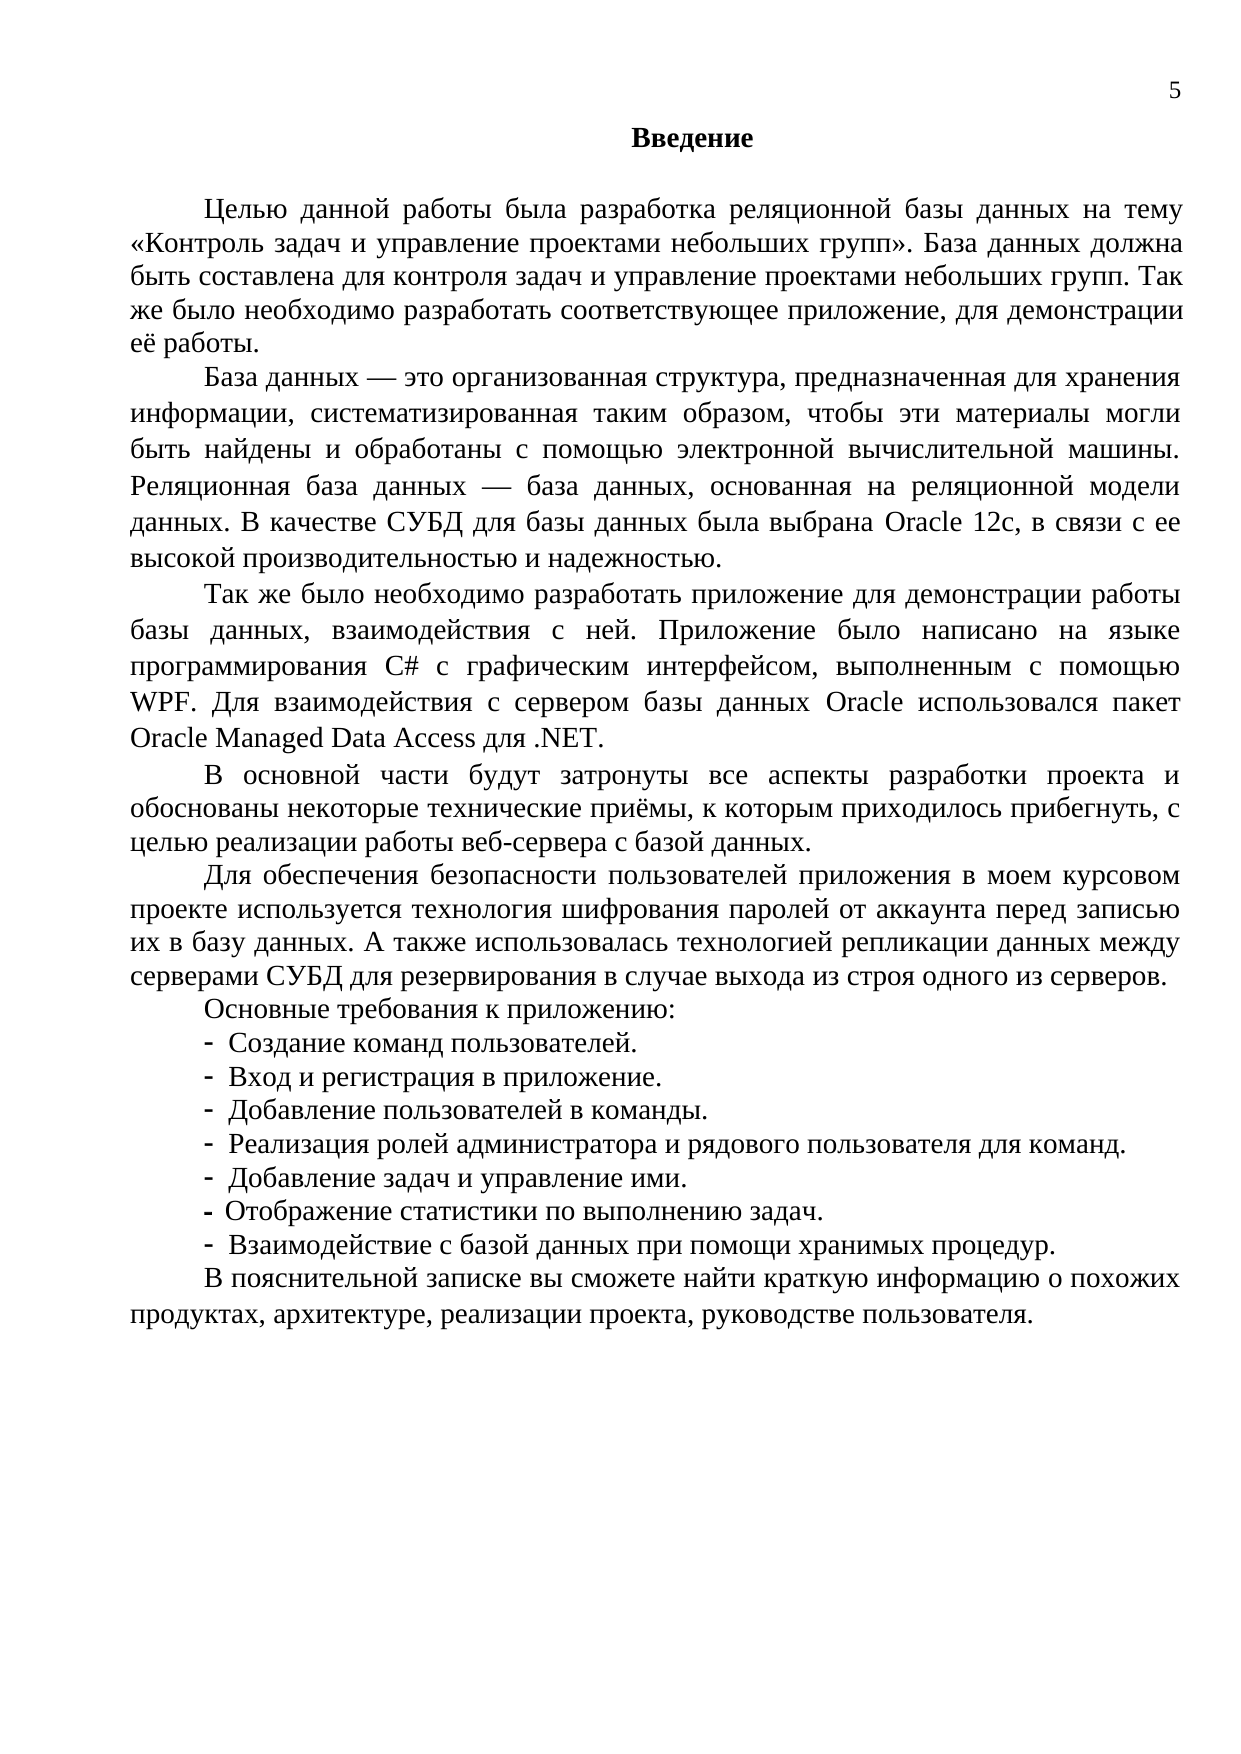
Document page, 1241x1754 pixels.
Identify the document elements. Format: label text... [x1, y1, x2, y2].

text Так же было необходимо разработать приложение для демонстрации работы базы данных, взаимодействия с ней. Приложение было написано на языке программирования C# с графическим интерфейсом, выполненным с помощью WPF. Для взаимодействия с сервером базы данных Oracle использовался пакет Oracle Managed Data Access для .NET. [130, 576, 1181, 754]
list Реализация ролей администратора и рядового пользователя для команд. [130, 1126, 1181, 1160]
text Основные требования к приложению: [130, 992, 1181, 1025]
list Создание команд пользователей. [130, 1025, 1181, 1059]
text База данных — это организованная структура, предназначенная для хранения информации, систематизированная таким образом, чтобы эти материалы могли быть найдены и обработаны с помощью электронной вычислительной машины. Реляционная база данных — база данных, основанная на реляционной модели данных. В качестве СУБД для базы данных была выбрана Oracle 12c, в связи с ее высокой производительностью и надежностью. [130, 359, 1181, 573]
text В основной части будут затронуты все аспекты разработки проекта и обоснованы некоторые технические приёмы, к которым приходилось прибегнуть, с целью реализации работы веб-сервера с базой данных. [130, 757, 1181, 857]
text В пояснительной записке вы сможете найти краткую информацию о похожих продуктах, архитектуре, реализации проекта, руководстве пользователя. [130, 1261, 1181, 1330]
list Добавление задач и управление ими. [130, 1160, 1181, 1193]
list Добавление пользователей в команды. [130, 1092, 1181, 1126]
list Отображение статистики по выполнению задач. [130, 1193, 1181, 1227]
text Целью данной работы была разработка реляционной базы данных на тему «Контроль задач и управление проектами небольших групп». База данных должна быть составлена для контроля задач и управление проектами небольших групп. Так же было необходимо разработать соответствующее приложение, для демонстрации её работы. [130, 191, 1184, 359]
list Вход и регистрация в приложение. [130, 1059, 1181, 1092]
list Введение [204, 120, 1181, 154]
list Взаимодействие с базой данных при помощи хранимых процедур. [130, 1227, 1181, 1261]
text Для обеспечения безопасности пользователей приложения в моем курсовом проекте используется технология шифрования паролей от аккаунта перед записью их в базу данных. А также использовалась технологией репликации данных между серверами СУБД для резервирования в случае выхода из строя одного из серверов. [130, 857, 1181, 992]
